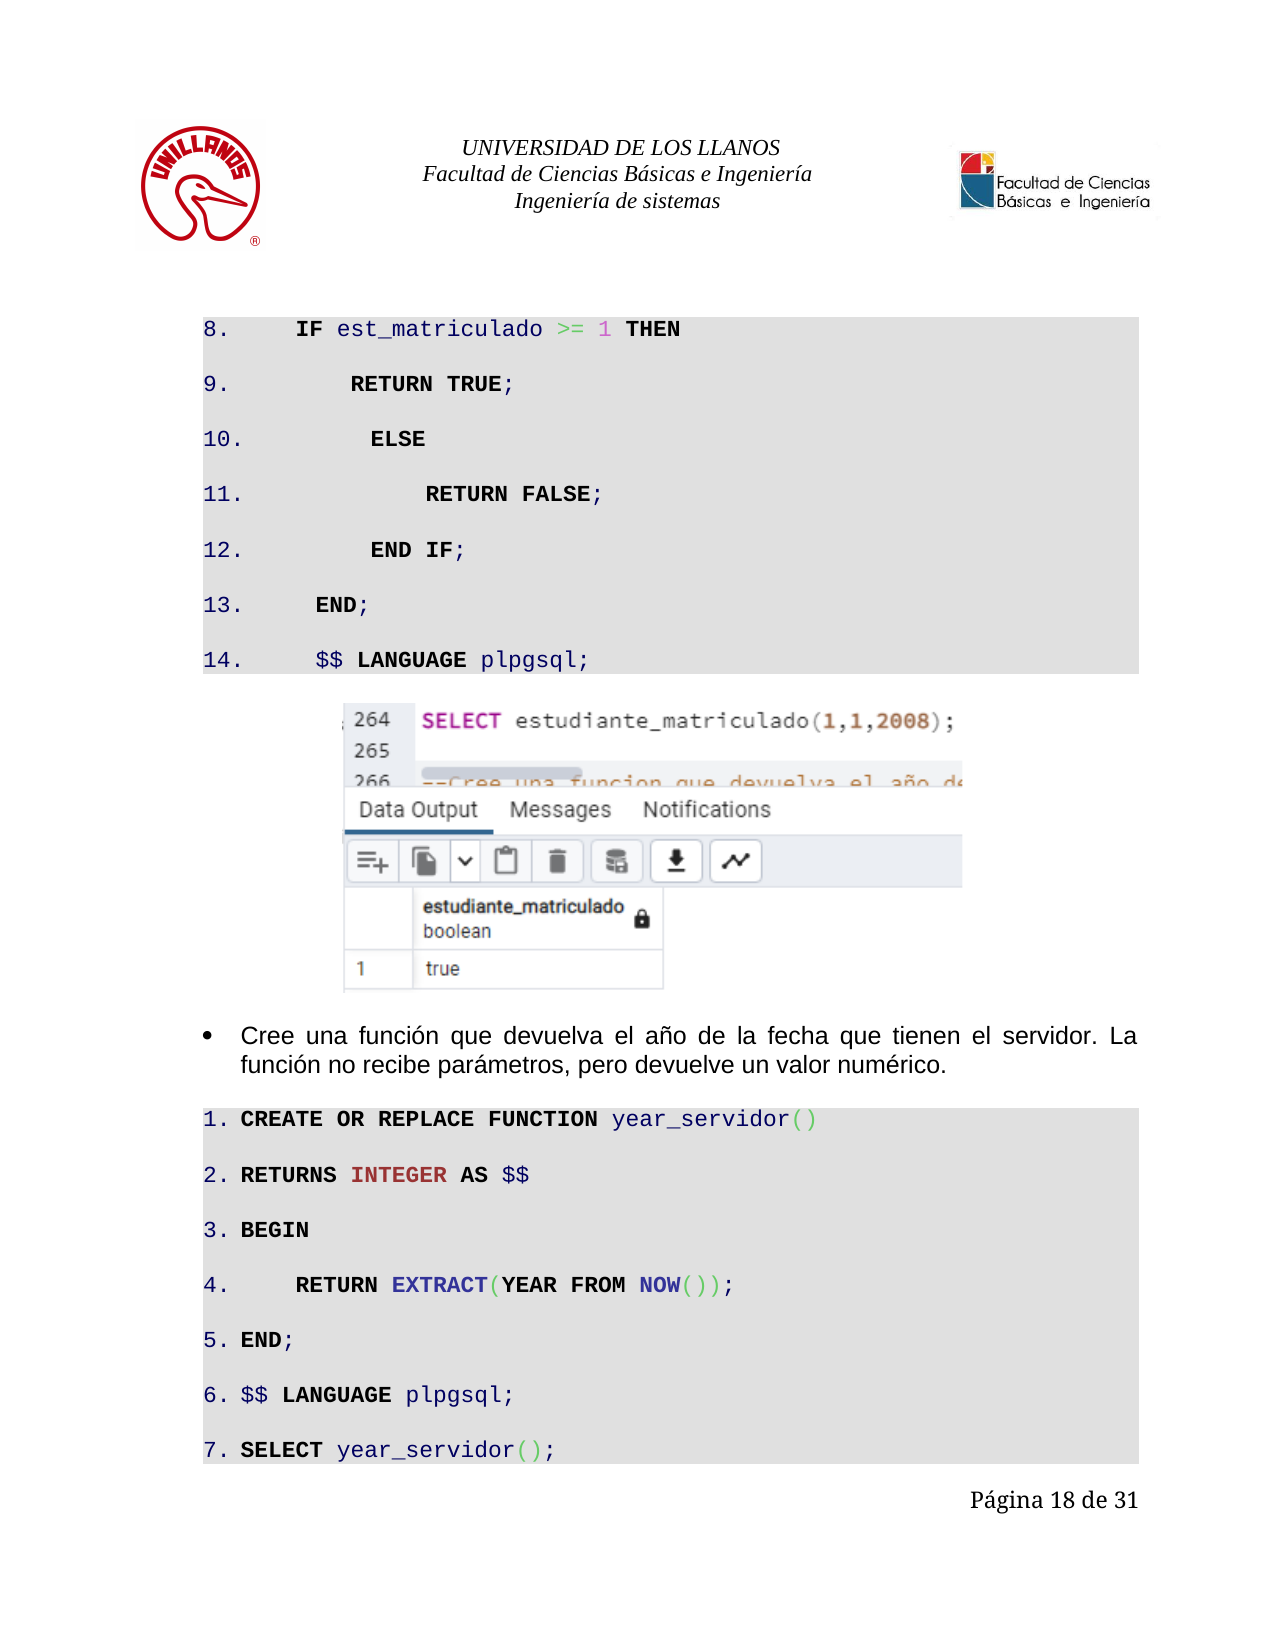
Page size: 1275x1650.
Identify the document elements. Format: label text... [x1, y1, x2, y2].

list END; [203, 1328, 1139, 1354]
list RETURN FALSE; [203, 483, 1139, 509]
list $$ LANGUAGE plpgsql; [203, 1383, 1139, 1409]
list END; [203, 593, 1139, 619]
picture [342, 703, 963, 993]
picture [947, 141, 1162, 221]
list $$ LANGUAGE plpgsql; [203, 648, 1139, 674]
list END IF; [203, 538, 1139, 564]
list RETURN EXTRACT(YEAR FROM NOW()); [203, 1273, 1139, 1299]
list Cree una función que devuelva el año de la fecha que tienen el servidor. La función no recibe parámetros, pero devuelve un valor numérico. [203, 1021, 1139, 1079]
list CREATE OR REPLACE FUNCTION year_servidor() [203, 1108, 1139, 1134]
list RETURN TRUE; [203, 373, 1139, 398]
picture [135, 119, 266, 251]
list IF est_matriculado >= 1 THEN [203, 317, 1139, 343]
list ELSE [203, 428, 1139, 454]
list RETURNS INTEGER AS $$ [203, 1163, 1139, 1189]
list BEGIN [203, 1218, 1139, 1244]
list SELECT year_servidor(); [203, 1438, 1139, 1464]
